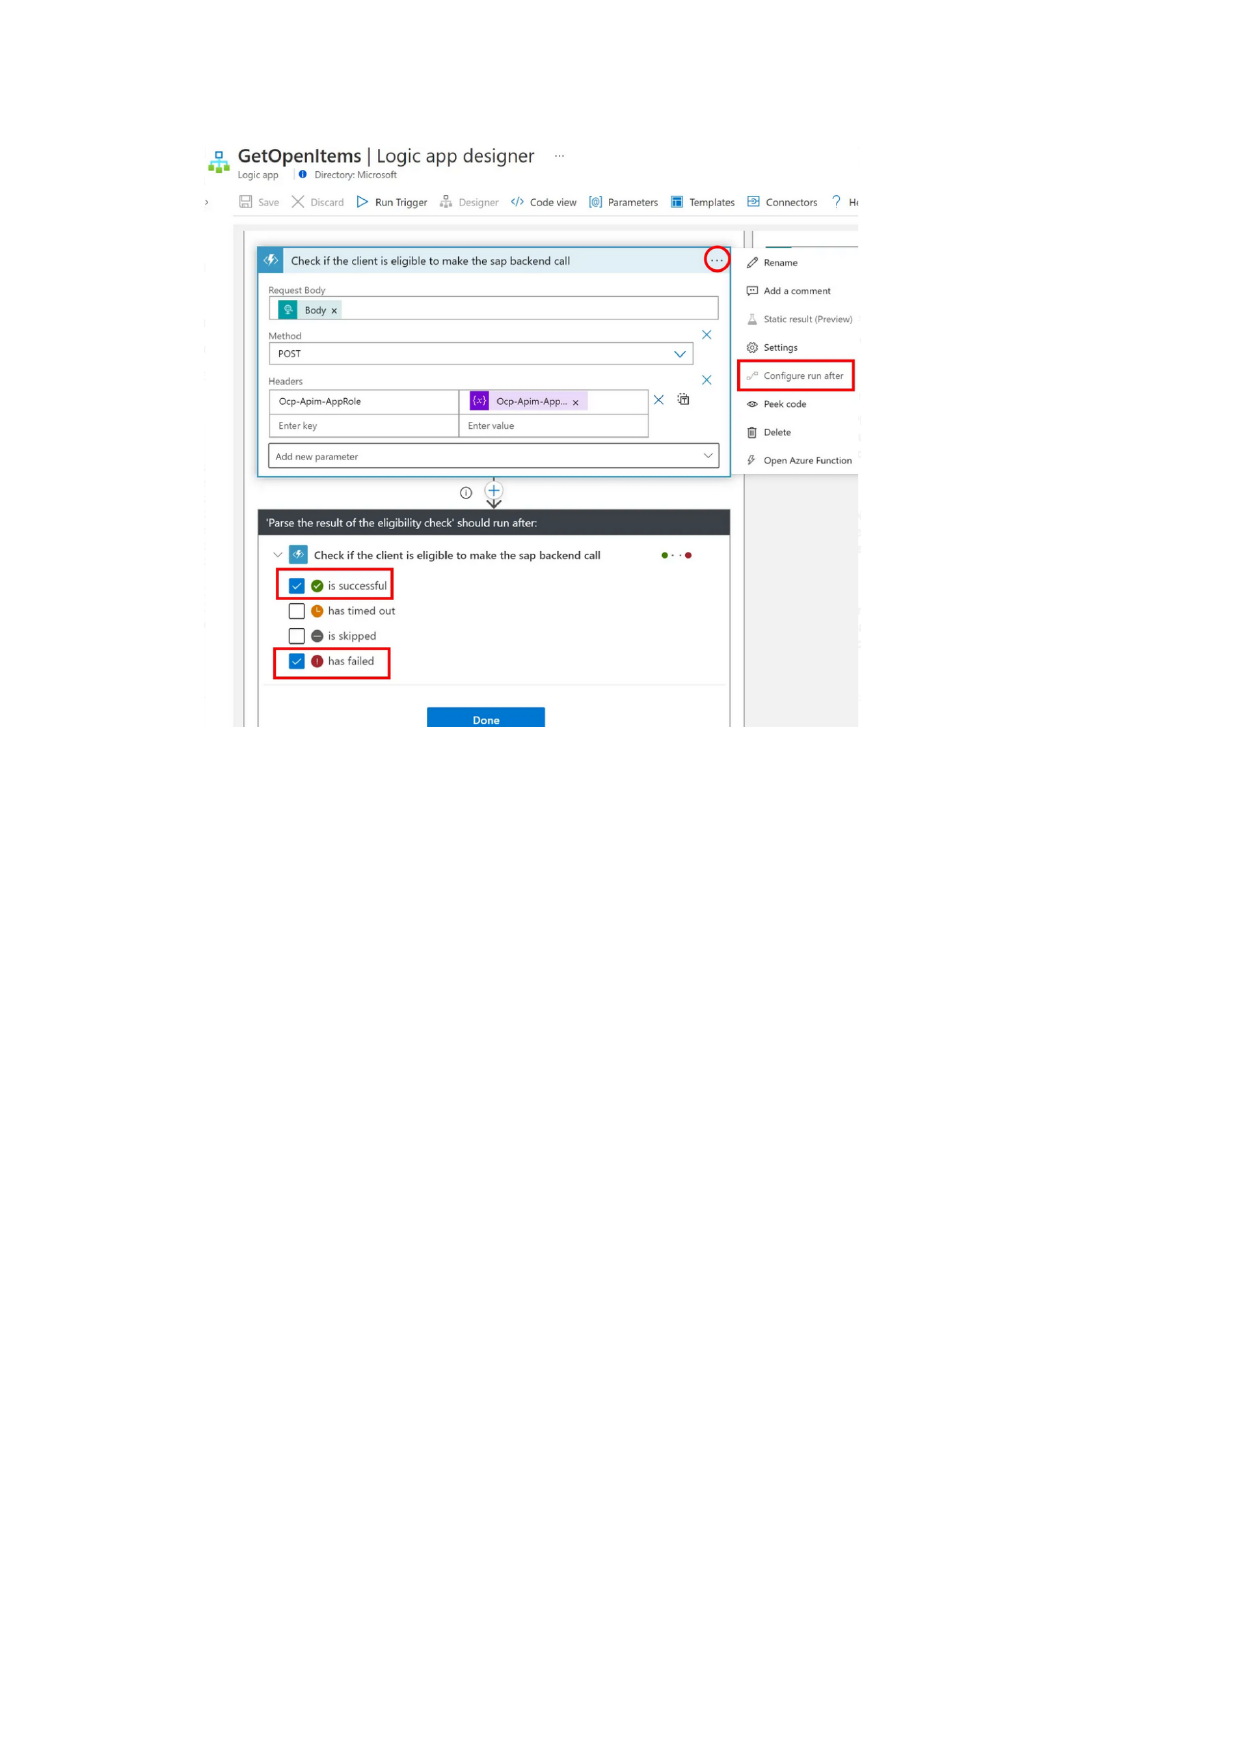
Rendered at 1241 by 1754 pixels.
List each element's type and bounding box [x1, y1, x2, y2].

picture [203, 147, 862, 727]
